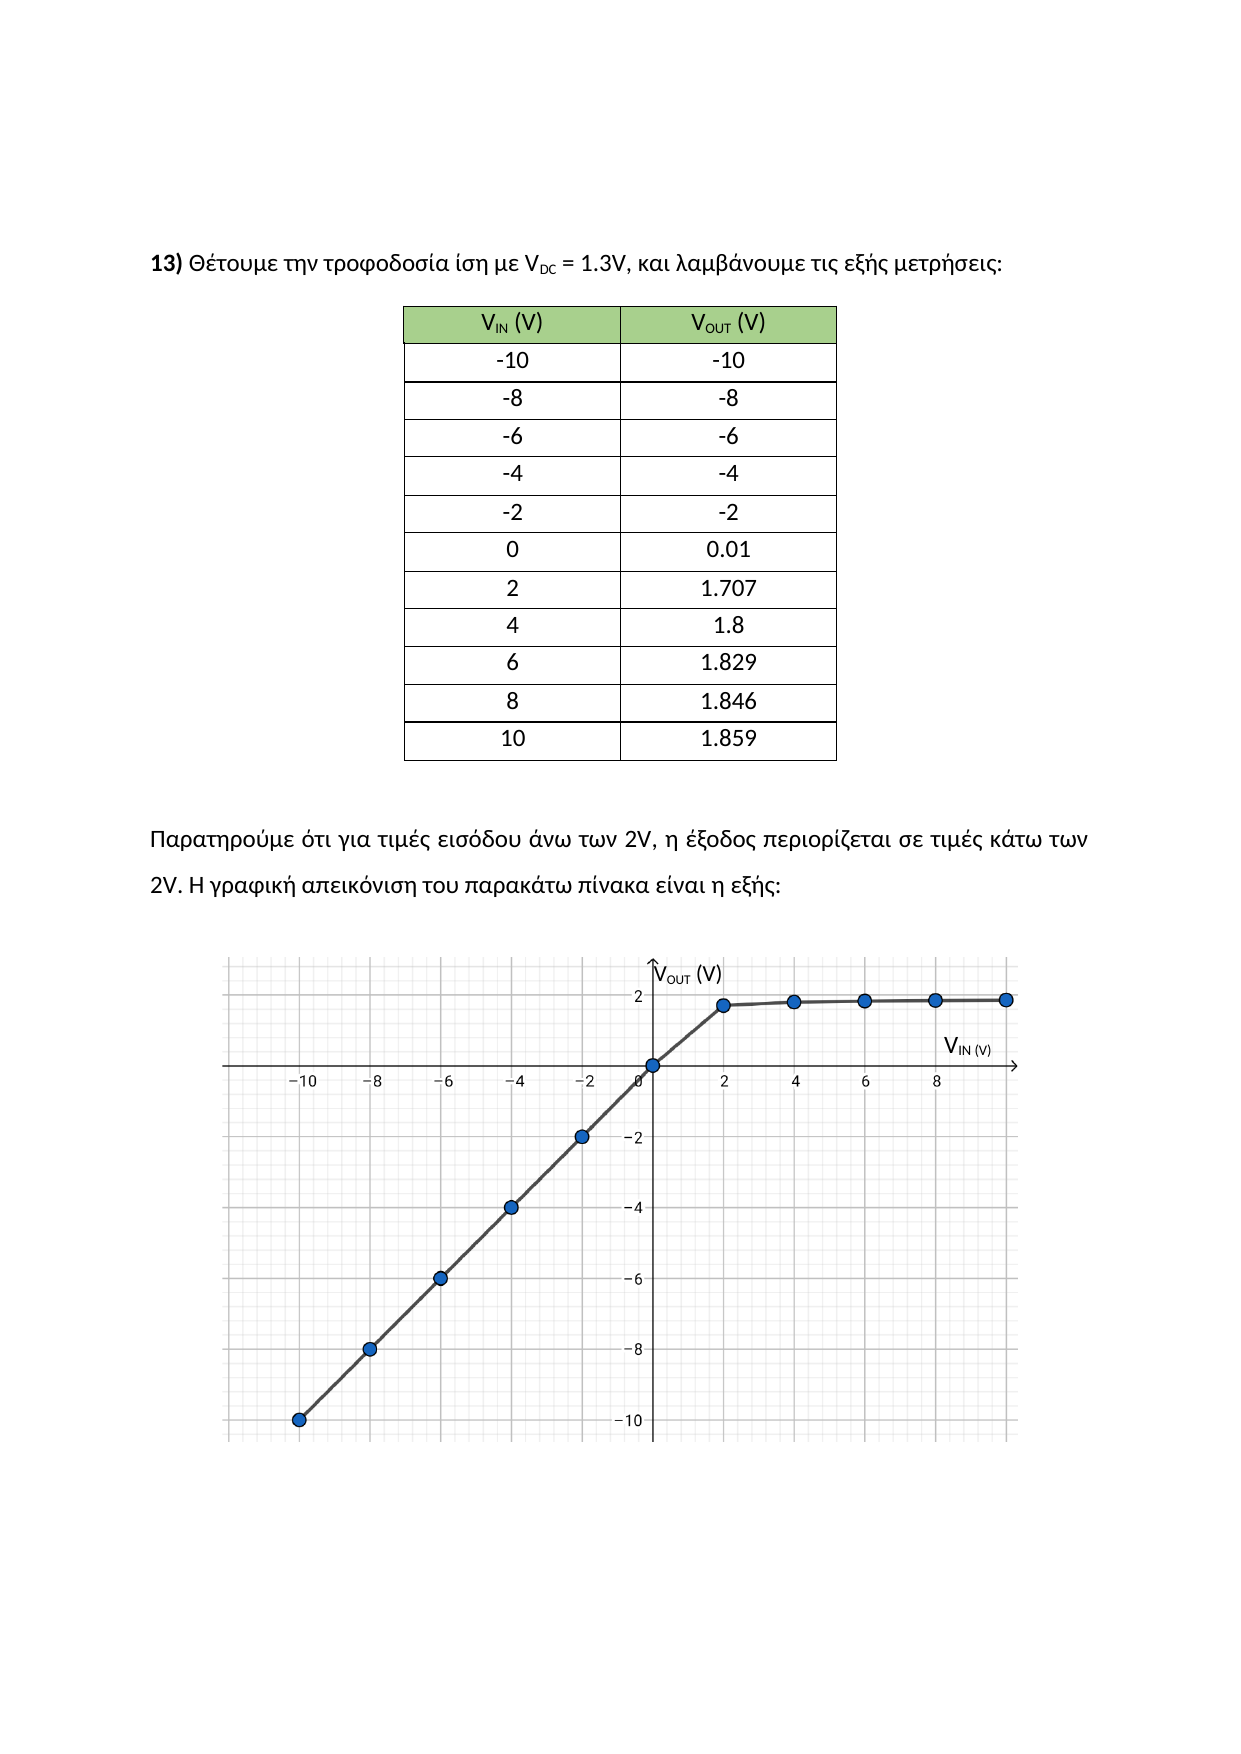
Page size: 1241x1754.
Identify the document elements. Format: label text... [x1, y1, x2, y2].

table_cell -4 [405, 457, 620, 495]
table_cell 0 [405, 533, 620, 571]
table_cell 8 [405, 685, 620, 721]
table_header VOUT (V) [642, 959, 765, 987]
table_header VOUT (V) [621, 307, 836, 343]
table_cell -10 [621, 344, 836, 381]
table_cell 1.859 [621, 723, 836, 760]
table_cell -2 [405, 496, 620, 532]
table_cell -4 [621, 457, 836, 495]
table_cell 1.829 [621, 647, 836, 684]
table_cell -10 [405, 344, 620, 381]
table_cell 6 [405, 647, 620, 684]
text Παρατηρούμε ότι για τιμές εισόδου άνω των 2V, η έξοδος περιορίζεται σε τιμές κάτω των 2V. H γραφική απεικόνιση του παρακάτω πίνακα είναι η εξής: [150, 823, 1090, 900]
picture [222, 957, 1018, 1442]
table_header VIN (V) [404, 307, 620, 343]
table_header VIN (V) [933, 1029, 1012, 1059]
table_cell 4 [405, 609, 620, 646]
table_cell 2 [405, 572, 620, 608]
table_cell 1.846 [621, 685, 836, 721]
table_cell 1.707 [621, 572, 836, 608]
table_cell -6 [621, 420, 836, 456]
table_cell 1.8 [621, 609, 836, 646]
table_cell -2 [621, 496, 836, 532]
text 13) Θέτουμε την τροφοδοσία ίση με VDC = 1.3V, και λαμβάνουμε τις εξής μετρήσεις: [150, 247, 1090, 278]
table_cell -8 [405, 383, 620, 419]
table_cell -6 [405, 420, 620, 456]
table_cell 10 [405, 723, 620, 760]
table_cell -8 [621, 383, 836, 419]
table_cell 0.01 [621, 533, 836, 571]
